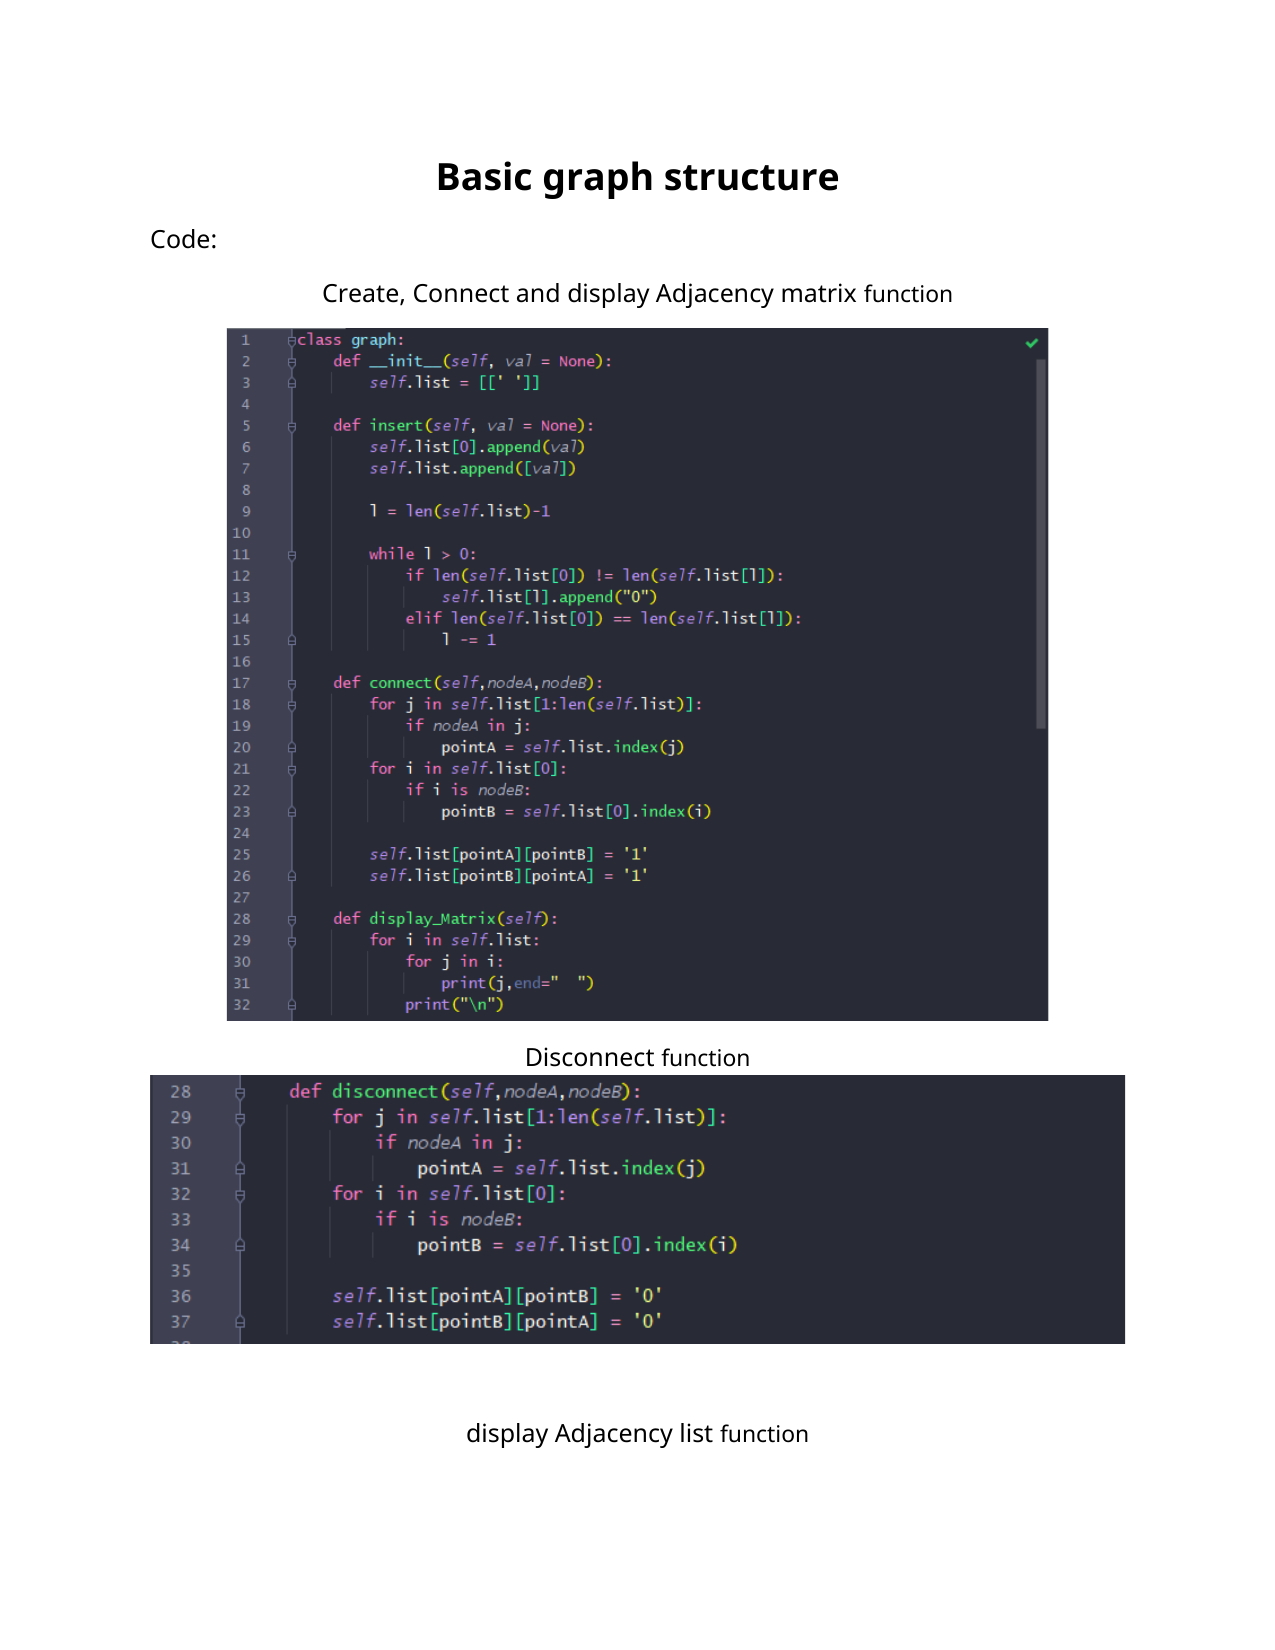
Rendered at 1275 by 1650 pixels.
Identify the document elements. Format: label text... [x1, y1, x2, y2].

picture [150, 1075, 1125, 1344]
text Disconnect function [150, 1039, 1125, 1075]
text display Adjacency list function [150, 1416, 1125, 1449]
text Basic graph structure [150, 150, 1125, 201]
text Create, Connect and display Adjacency matrix function [150, 275, 1125, 309]
text Code: [150, 222, 1125, 256]
picture [226, 328, 1049, 1021]
